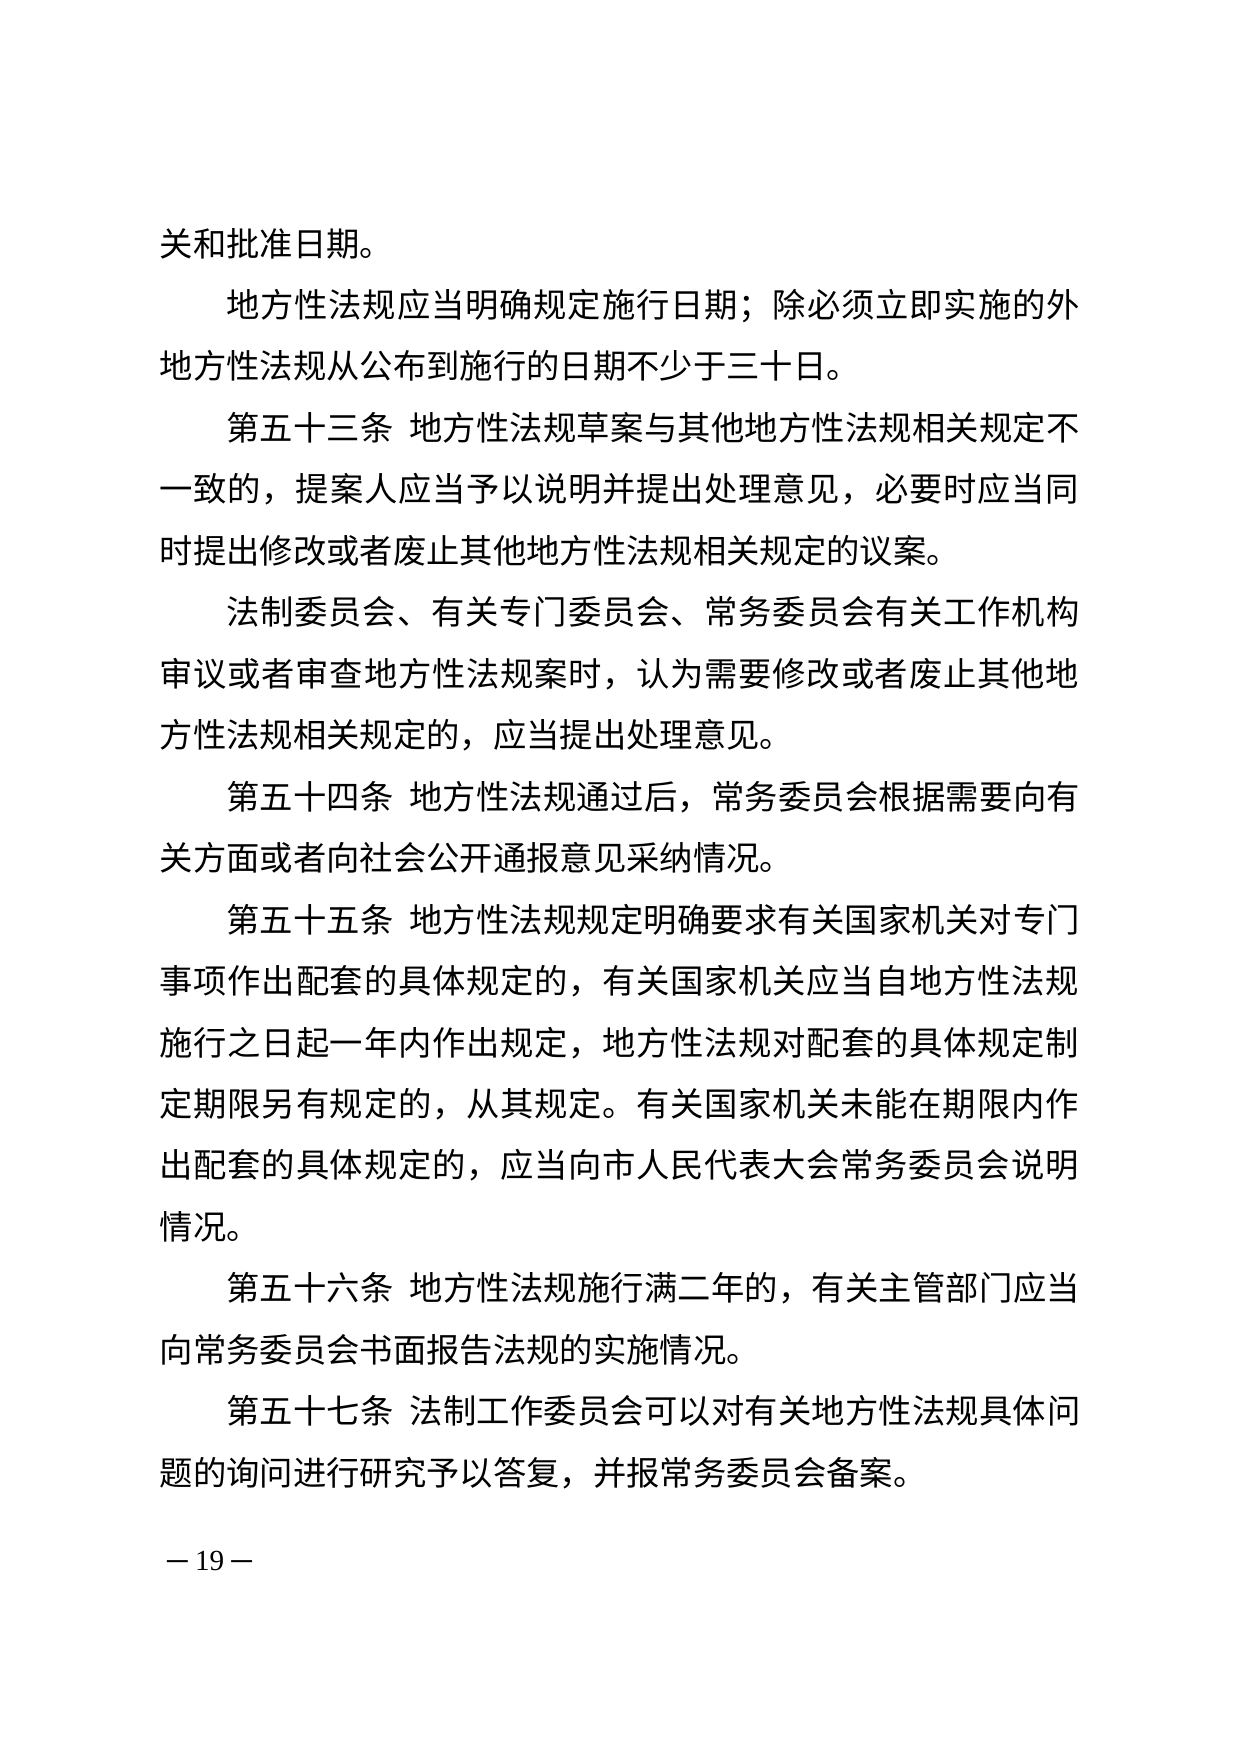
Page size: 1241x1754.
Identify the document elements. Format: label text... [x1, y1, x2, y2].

text 第五十五条 地方性法规规定明确要求有关国家机关对专门事项作出配套的具体规定的，有关国家机关应当自地方性法规施行之日起一年内作出规定，地方性法规对配套的具体规定制定期限另有规定的，从其规定。有关国家机关未能在期限内作出配套的具体规定的，应当向市人民代表大会常务委员会说明情况。 [159, 883, 1081, 1252]
text 第五十七条 法制工作委员会可以对有关地方性法规具体问题的询问进行研究予以答复，并报常务委员会备案。 [159, 1374, 1081, 1497]
text 第五十三条 地方性法规草案与其他地方性法规相关规定不一致的，提案人应当予以说明并提出处理意见，必要时应当同时提出修改或者废止其他地方性法规相关规定的议案。 [159, 391, 1081, 576]
text 第五十四条 地方性法规通过后，常务委员会根据需要向有关方面或者向社会公开通报意见采纳情况。 [159, 760, 1081, 883]
text 地方性法规应当明确规定施行日期；除必须立即实施的外，地方性法规从公布到施行的日期不少于三十日。 [159, 268, 1081, 391]
text 第五十六条 地方性法规施行满二年的，有关主管部门应当向常务委员会书面报告法规的实施情况。 [159, 1252, 1081, 1374]
text 法制委员会、有关专门委员会、常务委员会有关工作机构审议或者审查地方性法规案时，认为需要修改或者废止其他地方性法规相关规定的，应当提出处理意见。 [159, 576, 1081, 760]
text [159, 207, 1081, 268]
